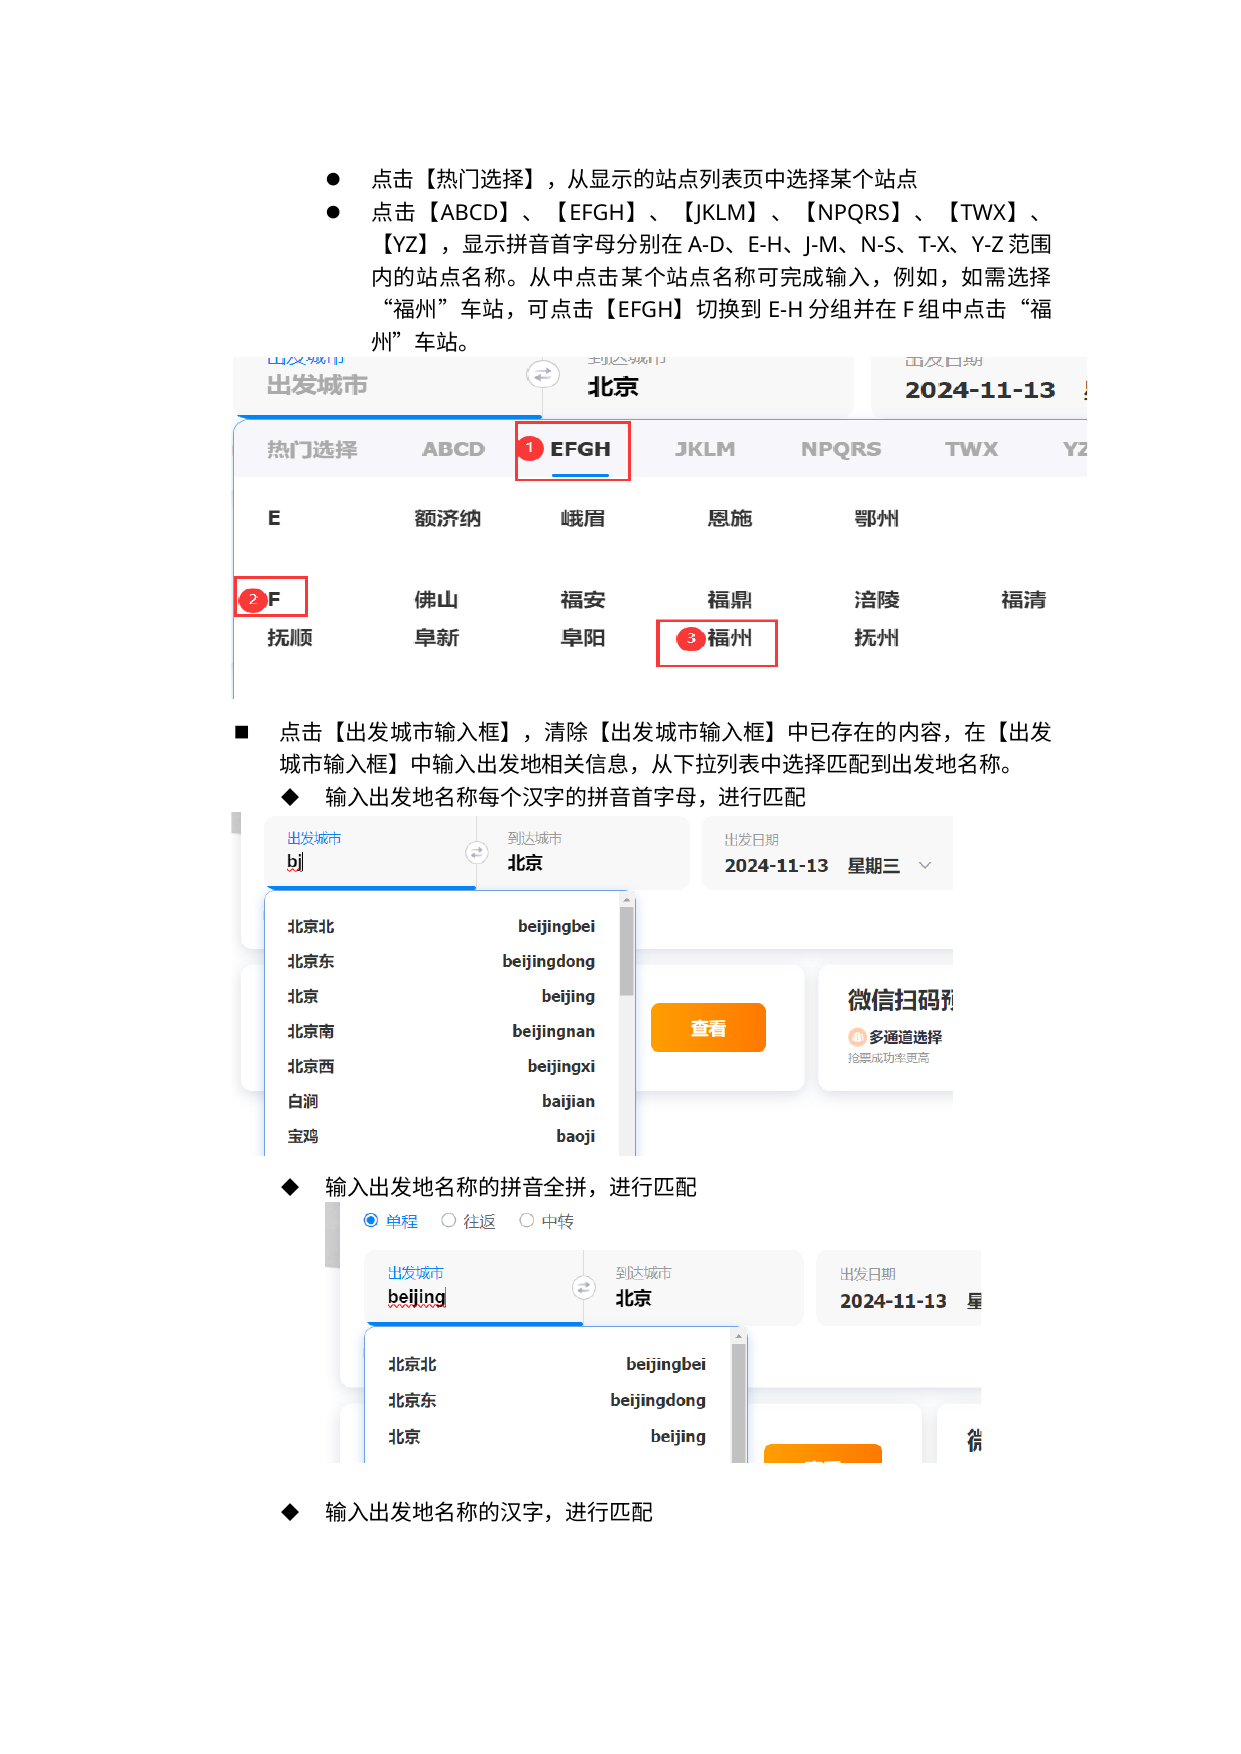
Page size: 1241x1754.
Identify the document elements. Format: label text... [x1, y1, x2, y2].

picture [231, 357, 1088, 699]
list 点击【ABCD】、【EFGH】、【JKLM】、【NPQRS】、【TWX】、【YZ】，显示拼音首字母分别在A-D、E-H、J-M、N-S、T-X、Y-Z范围内的站点名称。从中点击某个站点名称可完成输入，例如，如需选择“福州”车站，可点击【EFGH】切换到E-H分组并在F组中点击“福州”车站。 [325, 194, 1053, 357]
list 输入出发地名称每个汉字的拼音首字母，进行匹配 [279, 779, 1053, 812]
list 输入出发地名称的汉字，进行匹配 [279, 1494, 1053, 1527]
picture [325, 1202, 982, 1463]
list 点击【热门选择】，从显示的站点列表页中选择某个站点 [325, 162, 1053, 194]
list 输入出发地名称的拼音全拼，进行匹配 [279, 1169, 1053, 1202]
list 点击【出发城市输入框】，清除【出发城市输入框】中已存在的内容，在【出发城市输入框】中输入出发地相关信息，从下拉列表中选择匹配到出发地名称。 [233, 714, 1053, 779]
picture [231, 812, 953, 1156]
